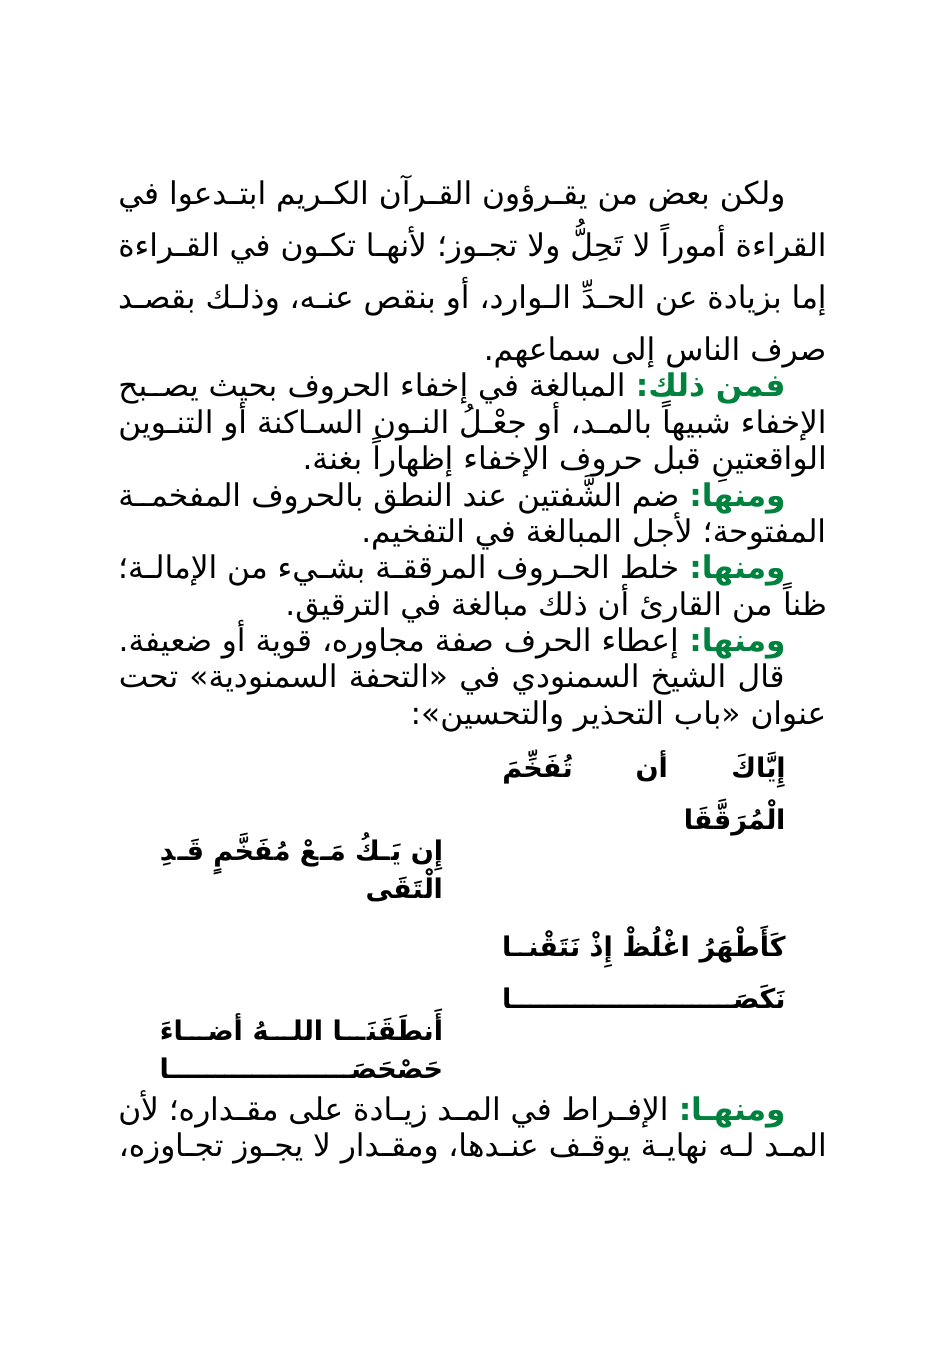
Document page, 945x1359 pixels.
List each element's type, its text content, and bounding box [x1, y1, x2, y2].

text ومنها: خلط الحروف المرققة بشيء من الإمالة؛ ظناً من القارئ أن ذلك مبالغة في الترقيق. [118, 549, 827, 622]
text فمن ذلك: المبالغة في إخفاء الحروف بحيث يصبح الإخفاء شبيهاً بالمد، أو جعْلُ النون الساكنة أو التنوين الواقعتينِ قبل حروف الإخفاء إظهاراً بغنة. [118, 368, 827, 477]
text ومنها: إعطاء الحرف صفة مجاوره، قوية أو ضعيفة. [118, 622, 827, 659]
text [118, 1091, 827, 1164]
text أَنطَقَنَا اللهُ أضاءَ حَصْحَصَا [159, 1015, 443, 1085]
text كَأَطْهَرُ اغْلُظْ إِذْ نَتَقْنا نَكَصَا [502, 911, 785, 1015]
text إِن يَكُ مَعْ مُفَخَّمٍ قَدِ الْتَقَى [159, 836, 443, 905]
text إِيَّاكَ أن تُفَخِّمَ الْمُرَقَّقَا [502, 731, 785, 836]
text ومنها: ضم الشَّفتين عند النطق بالحروف المفخمة المفتوحة؛ لأجل المبالغة في التفخيم. [118, 477, 827, 549]
text ولكن بعض من يقرؤون القرآن الكريم ابتدعوا في القراءة أموراً لا تَحِلُّ ولا تجوز؛ لأنها تكون في القراءة إما بزيادة عن الحدِّ الوارد، أو بنقص عنه، وذلك بقصد صرف الناس إلى سماعهم. [118, 159, 827, 368]
text قال الشيخ السمنودي في «التحفة السمنودية» تحت عنوان «باب التحذير والتحسين»: [118, 659, 827, 731]
